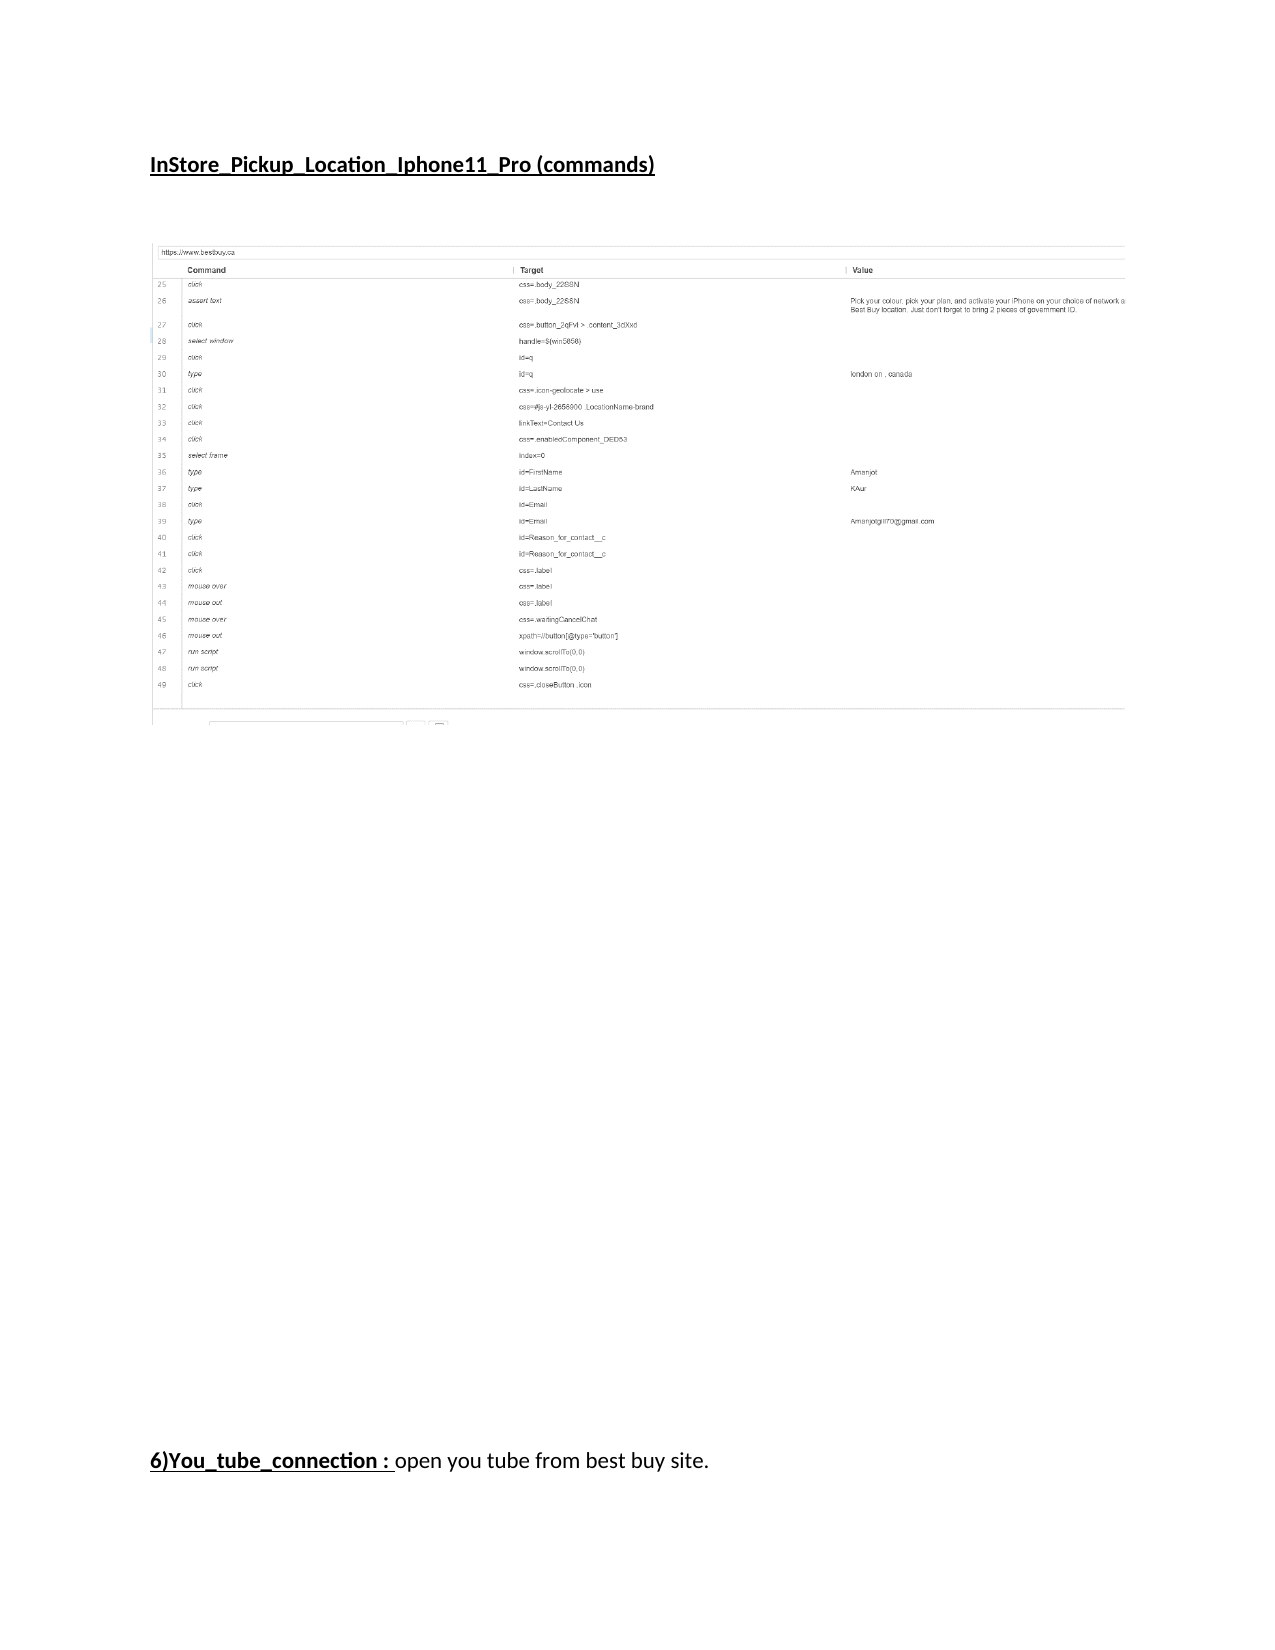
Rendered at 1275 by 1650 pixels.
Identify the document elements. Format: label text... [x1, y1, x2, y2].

text InStore_Pickup_Location_Iphone11_Pro (commands) [150, 150, 1125, 178]
text 6)You_tube_connection : open you tube from best buy site. [150, 1446, 1125, 1474]
picture [150, 243, 1125, 725]
